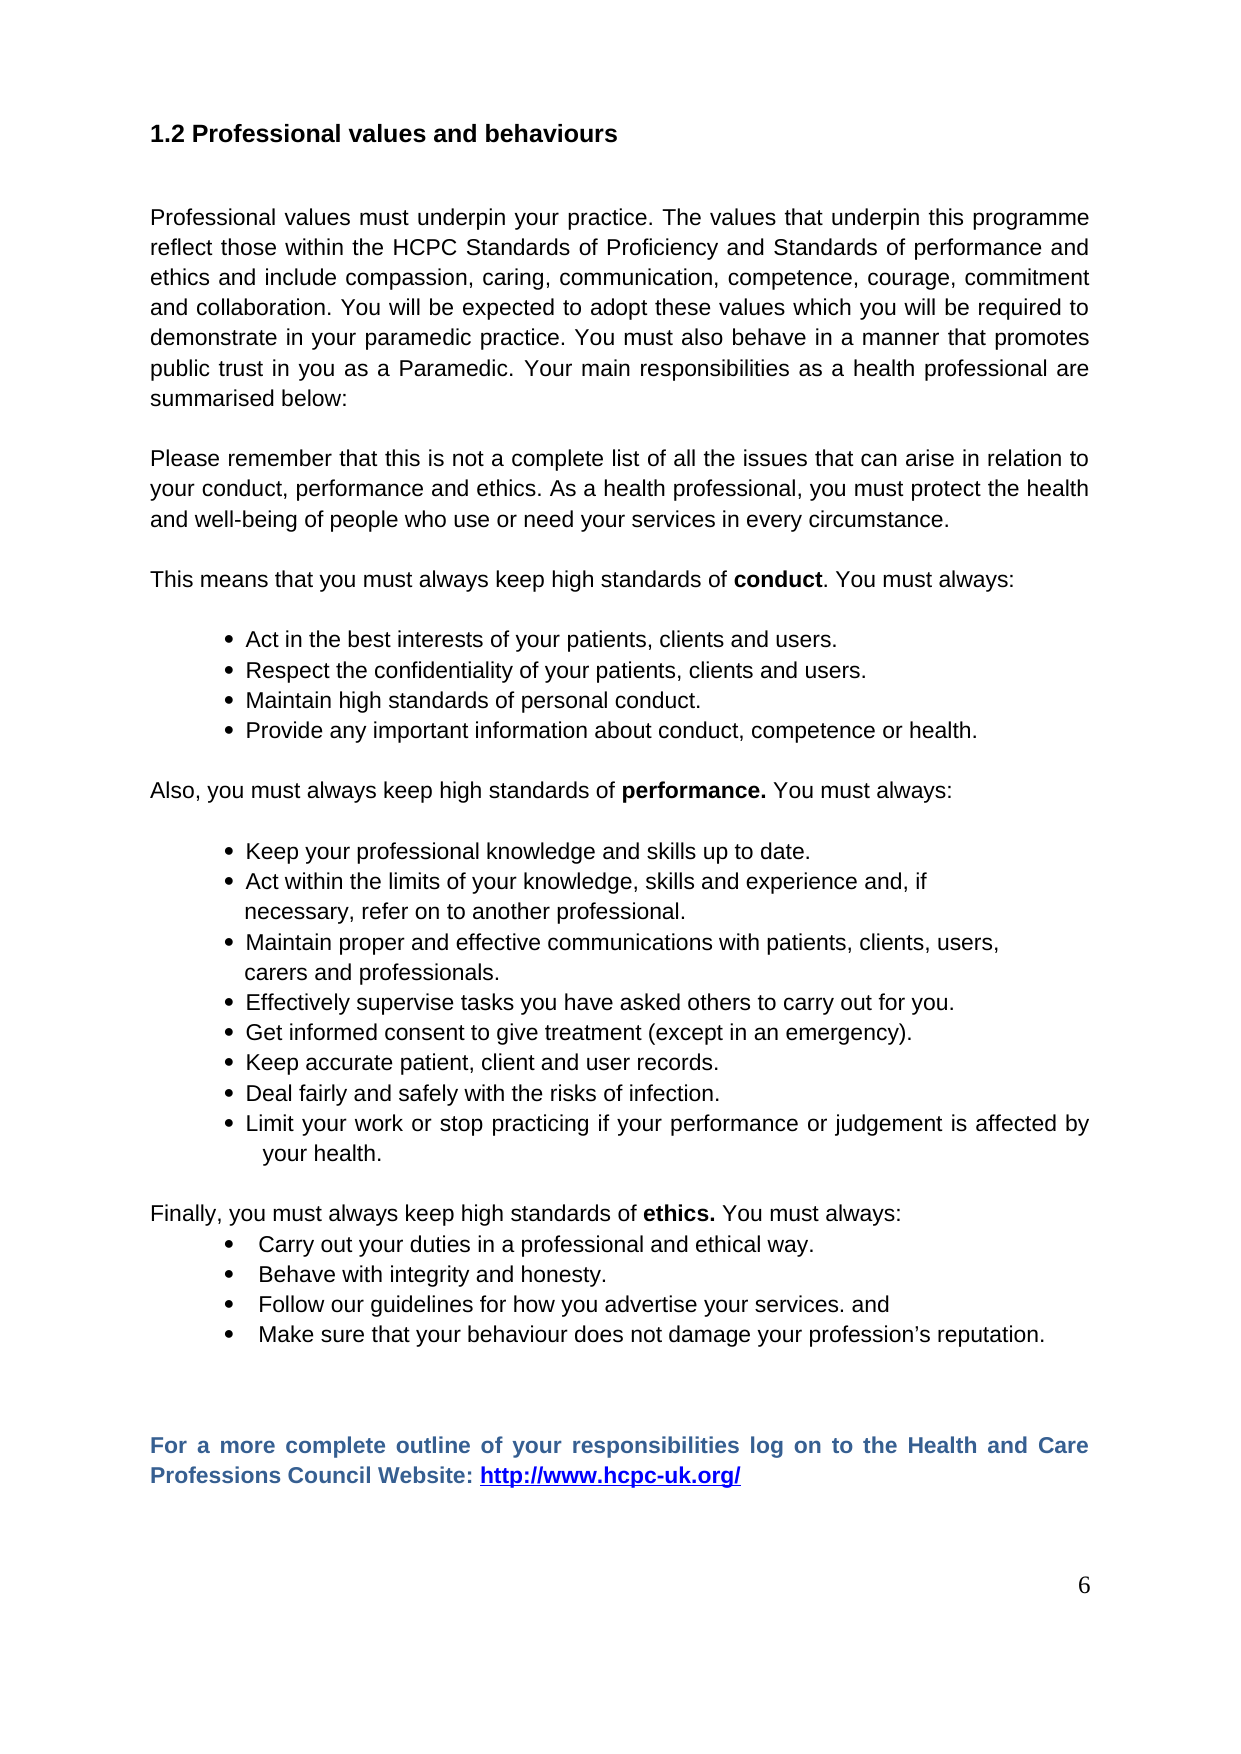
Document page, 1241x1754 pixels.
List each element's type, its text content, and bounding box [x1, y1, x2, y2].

list Effectively supervise tasks you have asked others to carry out for you. [225, 989, 1090, 1015]
list Act within the limits of your knowledge, skills and experience and, if [225, 868, 1090, 894]
list Make sure that your behaviour does not damage your profession’s reputation. [225, 1321, 1090, 1348]
list Deal fairly and safely with the risks of infection. [225, 1079, 1090, 1106]
list Maintain high standards of personal conduct. [225, 687, 1090, 713]
subtitle For a more complete outline of your responsibilities log on to the Health and Care Professions Council Website: http://www.hcpc-uk.org/ [150, 1432, 1090, 1488]
list Carry out your duties in a professional and ethical way. [225, 1231, 1090, 1257]
list Follow our guidelines for how you advertise your services. and [225, 1291, 1090, 1317]
list Keep your professional knowledge and skills up to date. [225, 838, 1090, 864]
list Maintain proper and effective communications with patients, clients, users, [225, 928, 1090, 955]
text carers and professionals. [225, 959, 1090, 985]
list Behave with integrity and honesty. [225, 1261, 1090, 1287]
list Get informed consent to give treatment (except in an emergency). [225, 1019, 1090, 1046]
list Respect the confidentiality of your patients, clients and users. [225, 657, 1090, 683]
text necessary, refer on to another professional. [225, 898, 1090, 925]
text This means that you must always keep high standards of conduct. You must always: [150, 566, 1090, 592]
text Also, you must always keep high standards of performance. You must always: [150, 777, 1090, 804]
list Keep accurate patient, client and user records. [225, 1049, 1090, 1076]
text Finally, you must always keep high standards of ethics. You must always: [150, 1200, 1090, 1227]
text Professional values must underpin your practice. The values that underpin this programme reflect those within the HCPC Standards of Proficiency and Standards of performance and ethics and include compassion, caring, communication, competence, courage, commitment and collaboration. You will be expected to adopt these values which you will be required to demonstrate in your paramedic practice. You must also behave in a manner that promotes public trust in you as a Paramedic. Your main responsibilities as a health professional are summarised below: [150, 203, 1090, 411]
list Limit your work or stop practicing if your performance or judgement is affected by your health. [225, 1110, 1090, 1166]
list Act in the best interests of your patients, clients and users. [225, 626, 1090, 653]
text Please remember that this is not a complete list of all the issues that can arise in relation to your conduct, performance and ethics. As a health professional, you must protect the health and well-being of people who use or need your services in every circumstance. [150, 445, 1090, 532]
subtitle 1.2 Professional values and behaviours [150, 119, 1090, 148]
list Provide any important information about conduct, competence or health. [225, 717, 1090, 743]
